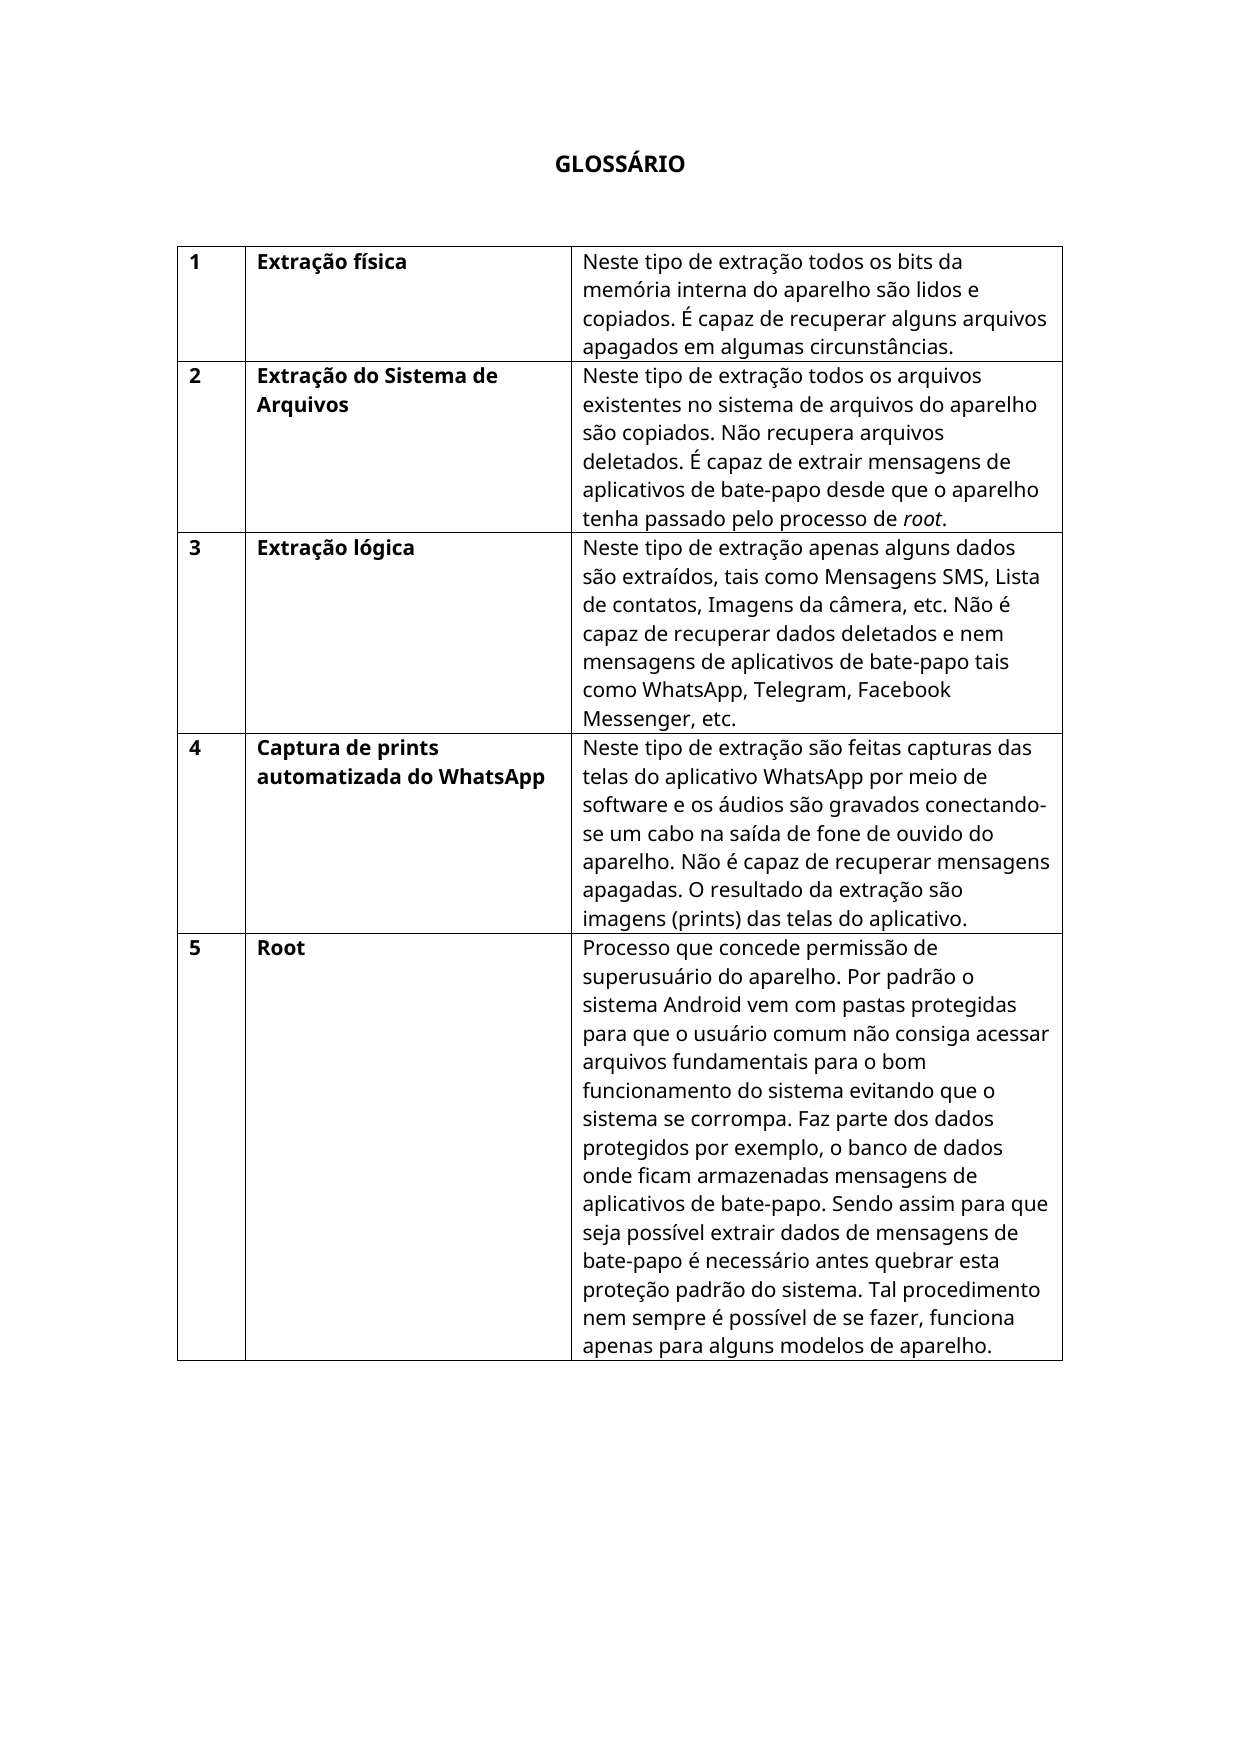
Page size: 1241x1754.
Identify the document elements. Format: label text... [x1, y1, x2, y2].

table_cell Root [246, 934, 571, 1360]
table_cell 5 [178, 934, 245, 1360]
table_cell 4 [178, 734, 245, 932]
table_cell 2 [178, 362, 245, 532]
text GLOSSÁRIO [177, 148, 1063, 179]
table_cell Extração do Sistema de Arquivos [246, 362, 571, 532]
table_header Extração física [246, 247, 571, 361]
table_cell Captura de prints automatizada do WhatsApp [246, 734, 571, 932]
table_cell Neste tipo de extração todos os arquivos existentes no sistema de arquivos do aparelho são copiados. Não recupera arquivos deletados. É capaz de extrair mensagens de aplicativos de bate-papo desde que o aparelho tenha passado pelo processo de root. [572, 362, 1062, 532]
table_cell Neste tipo de extração apenas alguns dados são extraídos, tais como Mensagens SMS, Lista de contatos, Imagens da câmera, etc. Não é capaz de recuperar dados deletados e nem mensagens de aplicativos de bate-papo tais como WhatsApp, Telegram, Facebook Messenger, etc. [572, 533, 1062, 732]
table_cell 3 [178, 533, 245, 732]
table_header 1 [178, 247, 245, 361]
table_cell Neste tipo de extração são feitas capturas das telas do aplicativo WhatsApp por meio de software e os áudios são gravados conectando-se um cabo na saída de fone de ouvido do aparelho. Não é capaz de recuperar mensagens apagadas. O resultado da extração são imagens (prints) das telas do aplicativo. [572, 734, 1062, 932]
table_cell Extração lógica [246, 533, 571, 732]
table_header Neste tipo de extração todos os bits da memória interna do aparelho são lidos e copiados. É capaz de recuperar alguns arquivos apagados em algumas circunstâncias. [572, 247, 1062, 361]
table_cell Processo que concede permissão de superusuário do aparelho. Por padrão o sistema Android vem com pastas protegidas para que o usuário comum não consiga acessar arquivos fundamentais para o bom funcionamento do sistema evitando que o sistema se corrompa. Faz parte dos dados protegidos por exemplo, o banco de dados onde ficam armazenadas mensagens de aplicativos de bate-papo. Sendo assim para que seja possível extrair dados de mensagens de bate-papo é necessário antes quebrar esta proteção padrão do sistema. Tal procedimento nem sempre é possível de se fazer, funciona apenas para alguns modelos de aparelho. [572, 934, 1062, 1360]
